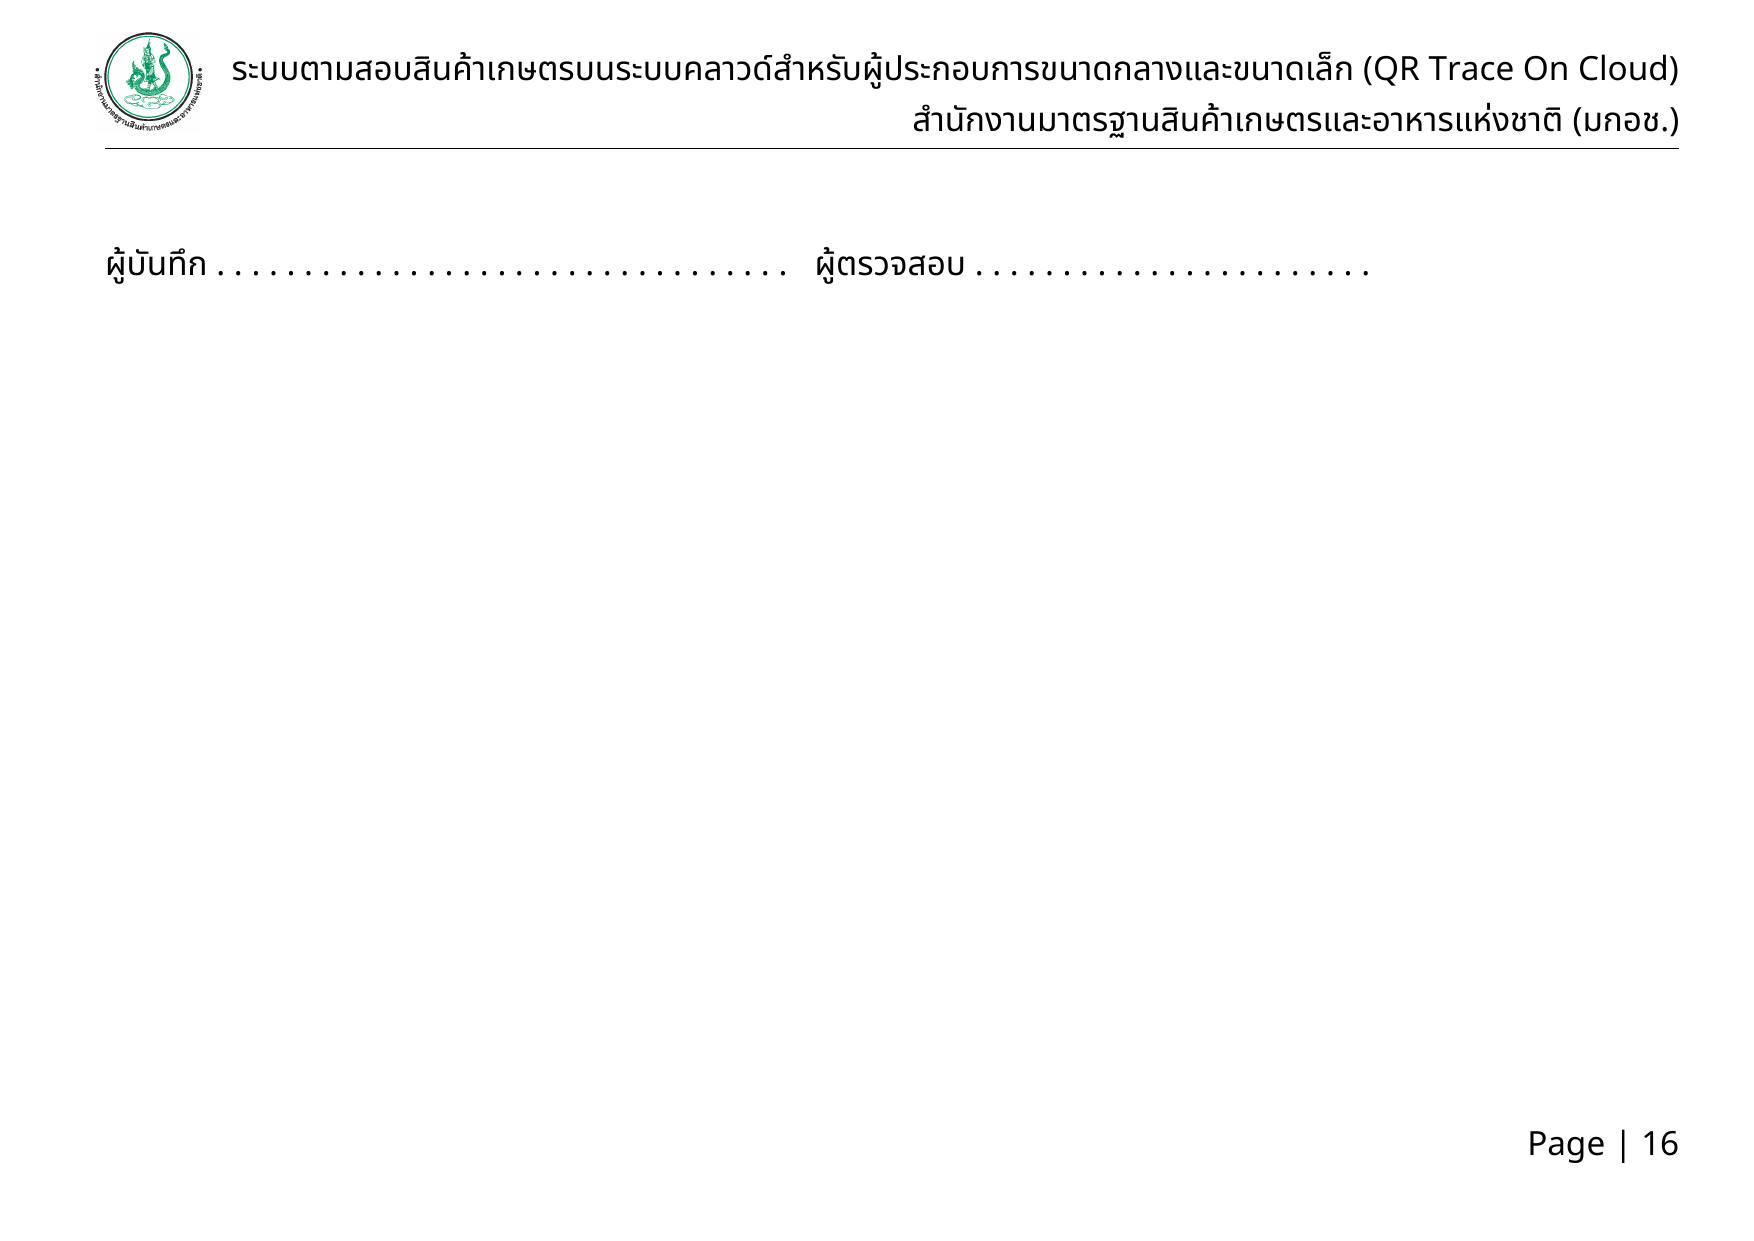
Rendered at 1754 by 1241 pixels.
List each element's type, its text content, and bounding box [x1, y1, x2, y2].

picture [94, 31, 203, 132]
text ผู้บันทึก . . . . . . . . . . . . . . . . . . . . . . . . . . . . . . . . . ผู้ตรวจสอบ . . . . . . . . . . . . . . . . . . . . . . . [105, 240, 1679, 291]
